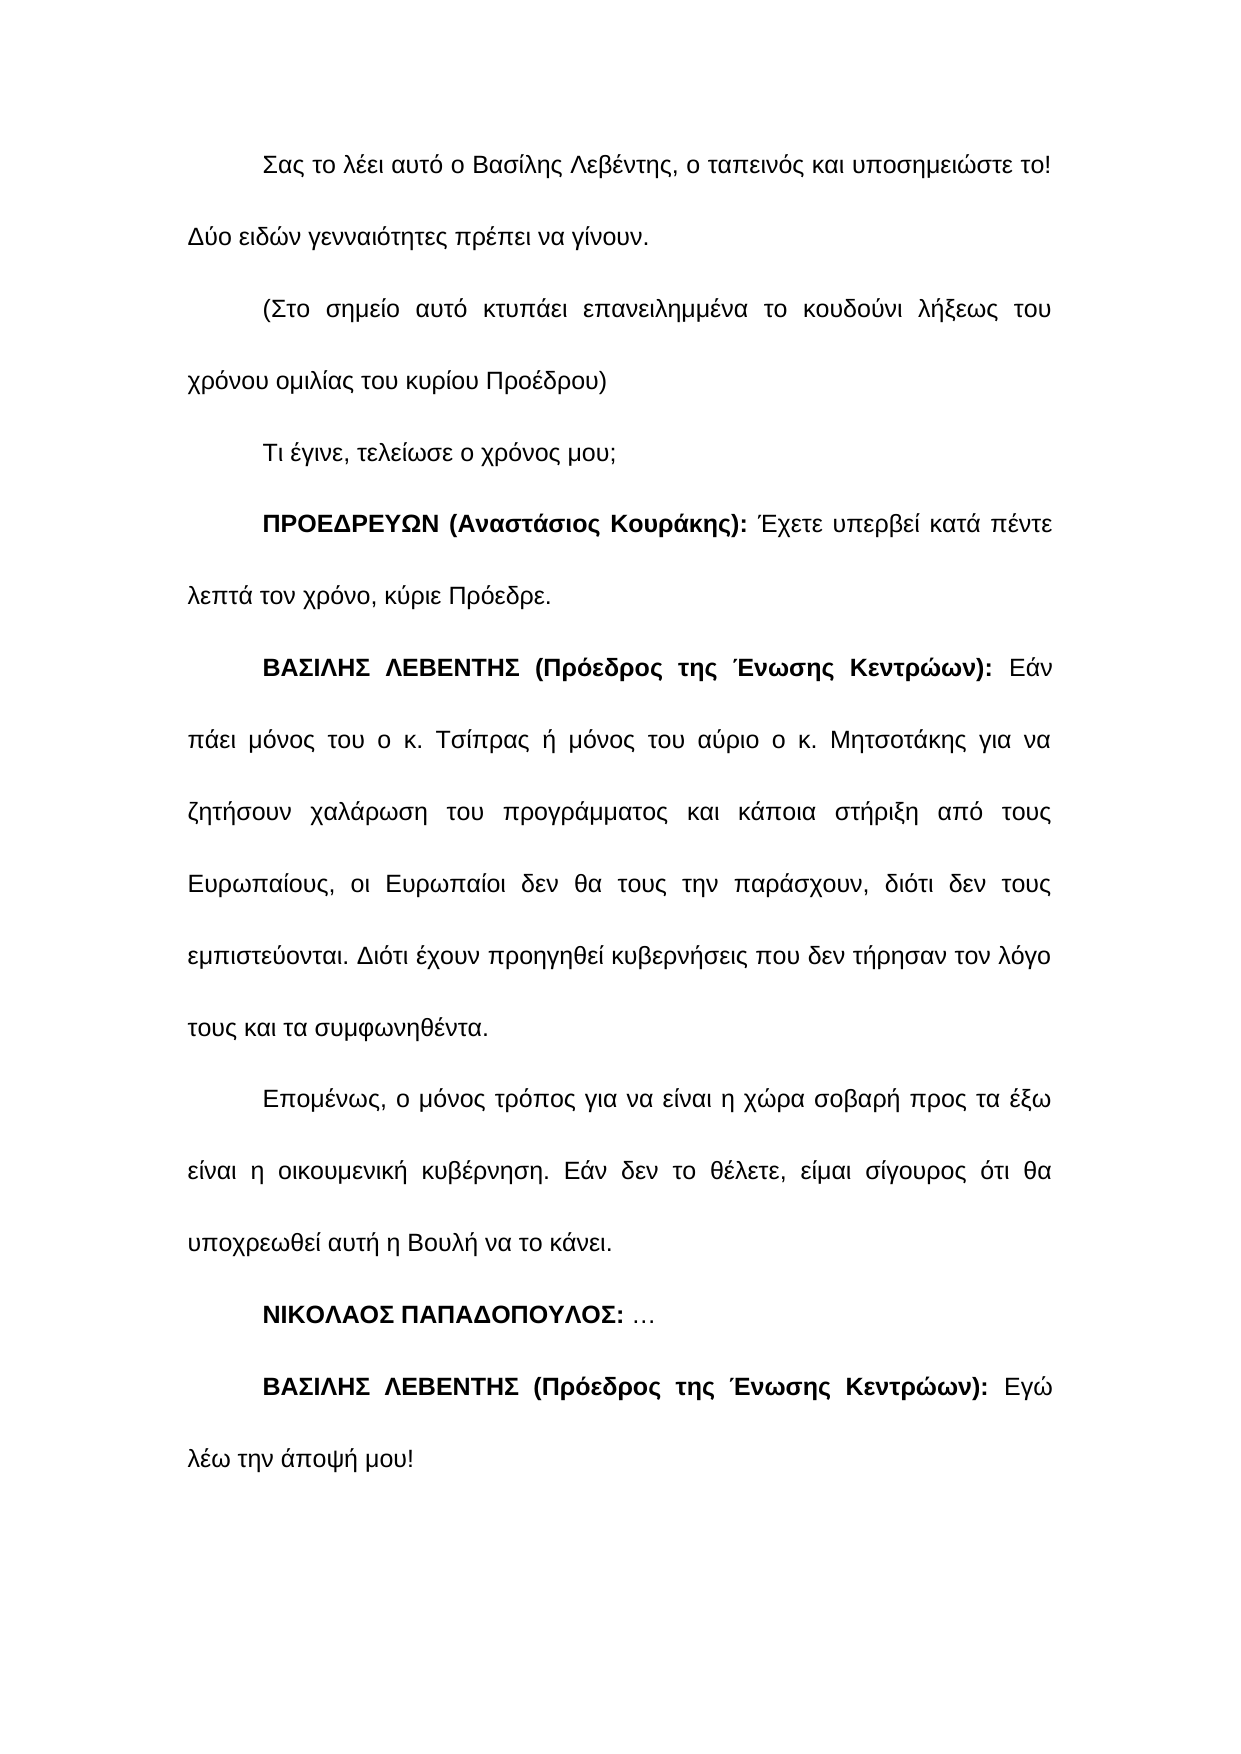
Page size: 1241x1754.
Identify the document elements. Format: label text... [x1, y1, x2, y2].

text ΒΑΣΙΛΗΣ ΛΕΒΕΝΤΗΣ (Πρόεδρος της Ένωσης Κεντρώων): Εγώ λέω την άποψή μου! [187, 1372, 1053, 1472]
text ΠΡΟΕΔΡΕΥΩΝ (Αναστάσιος Κουράκης): Έχετε υπερβεί κατά πέντε λεπτά τον χρόνο, κύριε Πρόεδρε. [187, 509, 1053, 610]
text Σας το λέει αυτό ο Βασίλης Λεβέντης, ο ταπεινός και υποσημειώστε το! Δύο ειδών γενναιότητες πρέπει να γίνουν. [187, 150, 1053, 251]
text ΒΑΣΙΛΗΣ ΛΕΒΕΝΤΗΣ (Πρόεδρος της Ένωσης Κεντρώων): Εάν πάει μόνος του ο κ. Τσίπρας ή μόνος του αύριο ο κ. Μητσοτάκης για να ζητήσουν χαλάρωση του προγράμματος και κάποια στήριξη από τους Ευρωπαίους, οι Ευρωπαίοι δεν θα τους την παράσχουν, διότι δεν τους εμπιστεύονται. Διότι έχουν προηγηθεί κυβερνήσεις που δεν τήρησαν τον λόγο τους και τα συμφωνηθέντα. [187, 653, 1053, 1041]
text Τι έγινε, τελείωσε ο χρόνος μου; [187, 437, 1053, 466]
text Επομένως, ο μόνος τρόπος για να είναι η χώρα σοβαρή προς τα έξω είναι η οικουμενική κυβέρνηση. Εάν δεν το θέλετε, είμαι σίγουρος ότι θα υποχρεωθεί αυτή η Βουλή να το κάνει. [187, 1084, 1053, 1257]
text (Στο σημείο αυτό κτυπάει επανειλημμένα το κουδούνι λήξεως του χρόνου ομιλίας του κυρίου Προέδρου) [187, 294, 1053, 394]
text ΝΙΚΟΛΑΟΣ ΠΑΠΑΔΟΠΟΥΛΟΣ: … [187, 1300, 1053, 1329]
